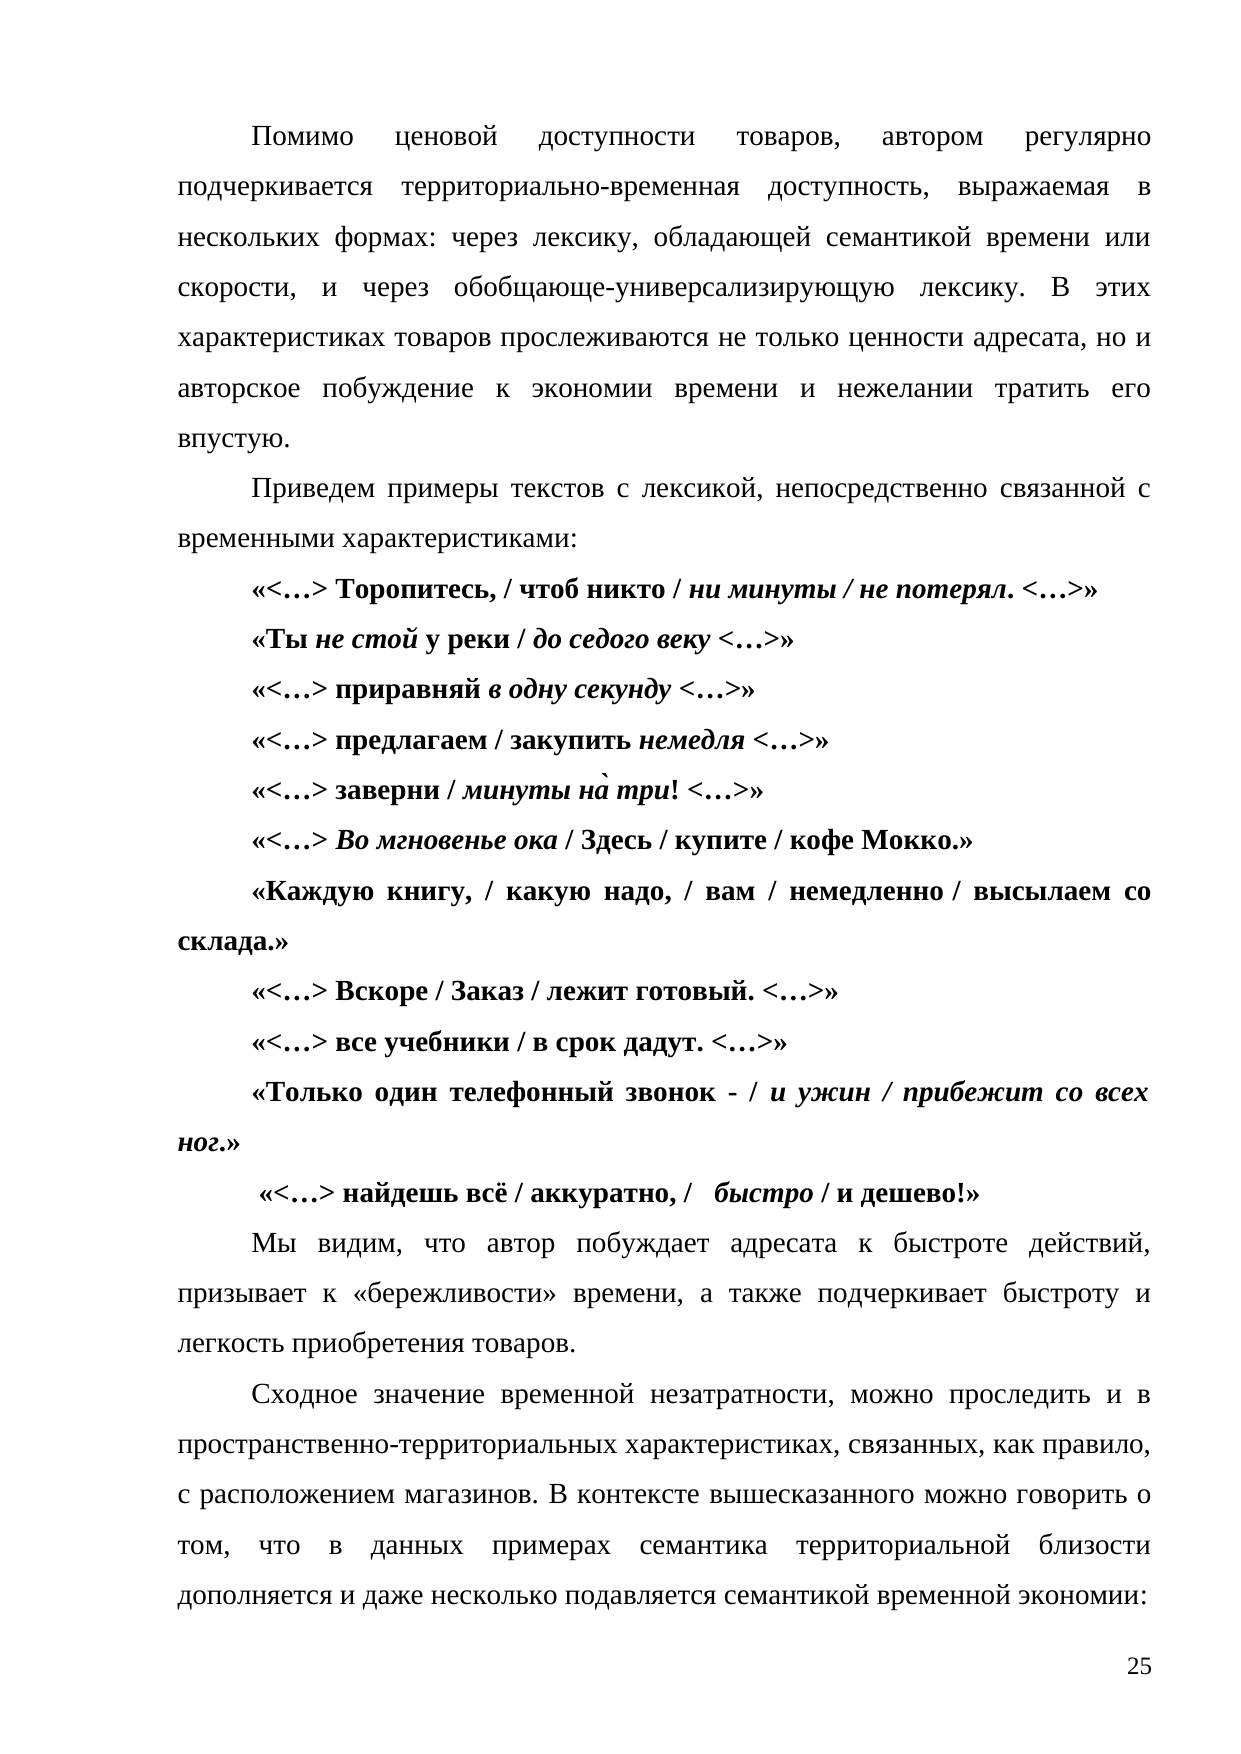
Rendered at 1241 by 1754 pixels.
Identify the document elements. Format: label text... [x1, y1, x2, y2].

list «<…> все учебники / в срок дадут. <…>» [177, 1024, 1152, 1057]
list «<…> приравняй в одну секунду <…>» [177, 672, 1152, 705]
list Приведем примеры текстов с лексикой, непосредственно связанной с временными характеристиками: [177, 470, 1152, 554]
list «Каждую книгу, / какую надо, / вам / немедленно / высылаем со склада.» [177, 873, 1152, 957]
list «<…> Вскоре / Заказ / лежит готовый. <…>» [177, 973, 1152, 1007]
list «Ты не стой у реки / до седого веку <…>» [177, 621, 1152, 655]
list Помимо ценовой доступности товаров, автором регулярно подчеркивается территориально-временная доступность, выражаемая в нескольких формах: через лексику, обладающей семантикой времени или скорости, и через обобщающе-универсализирующую лексику. В этих характеристиках товаров прослеживаются не только ценности адресата, но и авторское побуждение к экономии времени и нежелании тратить его впустую. [177, 118, 1152, 453]
list Сходное значение временной незатратности, можно проследить и в пространственно-территориальных характеристиках, связанных, как правило, с расположением магазинов. В контексте вышесказанного можно говорить о том, что в данных примерах семантика территориальной близости дополняется и даже несколько подавляется семантикой временной экономии: [177, 1376, 1152, 1611]
list «<…> найдешь всё / аккуратно, / быстро / и дешево!» [177, 1175, 1152, 1208]
list «<…> предлагаем / закупить немедля <…>» [177, 722, 1152, 755]
list «<…> заверни / минуты на̀ три! <…>» [177, 772, 1152, 806]
list «<…> Торопитесь, / чтоб никто / ни минуты / не потерял. <…>» [177, 571, 1152, 604]
list «Только один телефонный звонок - / и ужин / прибежит со всех ног.» [177, 1074, 1152, 1158]
list «<…> Во мгновенье ока / Здесь / купите / кофе Мокко.» [177, 822, 1152, 856]
list Мы видим, что автор побуждает адресата к быстроте действий, призывает к «бережливости» времени, а также подчеркивает быстроту и легкость приобретения товаров. [177, 1225, 1152, 1359]
